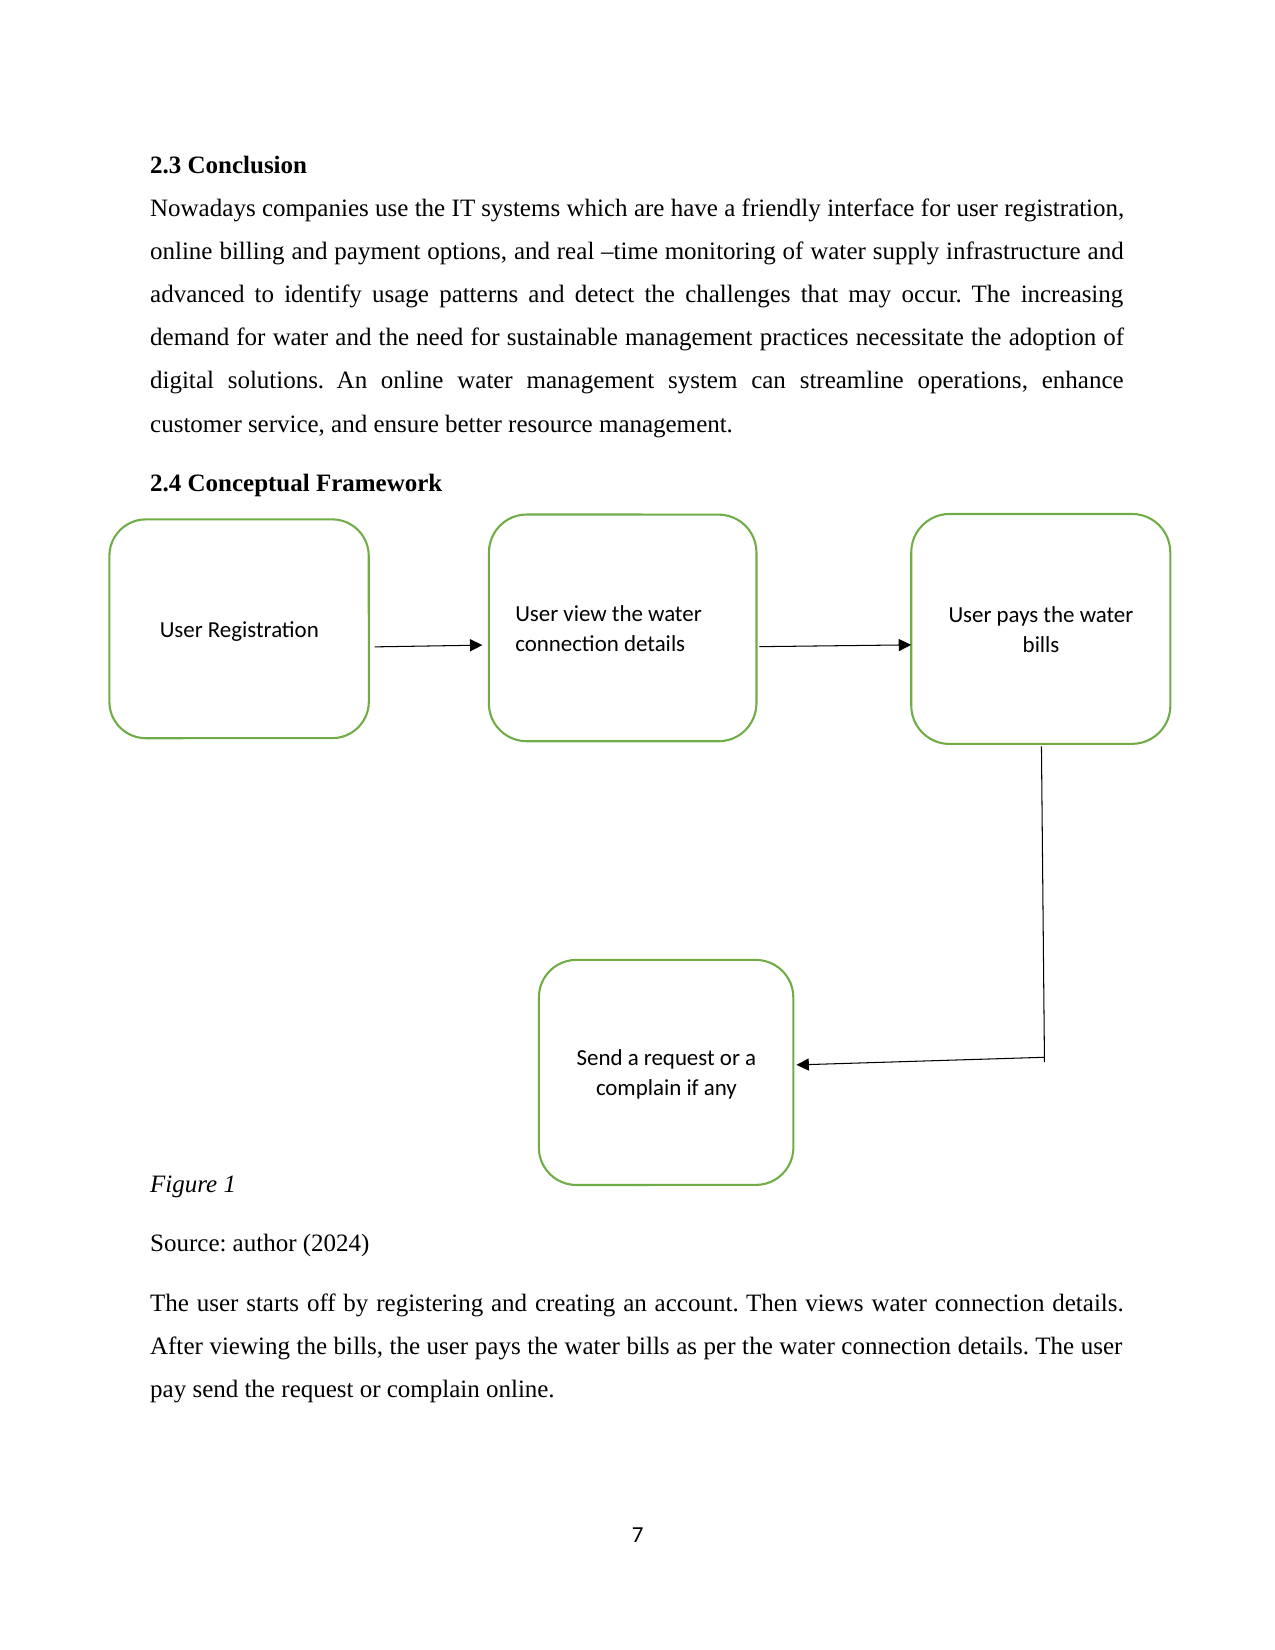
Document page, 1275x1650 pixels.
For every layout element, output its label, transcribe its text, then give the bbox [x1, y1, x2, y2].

subtitle 2.3 Conclusion [150, 150, 1125, 179]
text The user starts off by registering and creating an account. Then views water connection details. After viewing the bills, the user pays the water bills as per the water connection details. The user pay send the request or complain online. [150, 1288, 1125, 1403]
text Figure 1 [150, 1169, 1125, 1197]
text Source: author (2024) [150, 1228, 1125, 1257]
subtitle 2.4 Conceptual Framework [150, 468, 1125, 497]
text Nowadays companies use the IT systems which are have a friendly interface for user registration, online billing and payment options, and real –time monitoring of water supply infrastructure and advanced to identify usage patterns and detect the challenges that may occur. The increasing demand for water and the need for sustainable management practices necessitate the adoption of digital solutions. An online water management system can streamline operations, enhance customer service, and ensure better resource management. [150, 193, 1125, 437]
